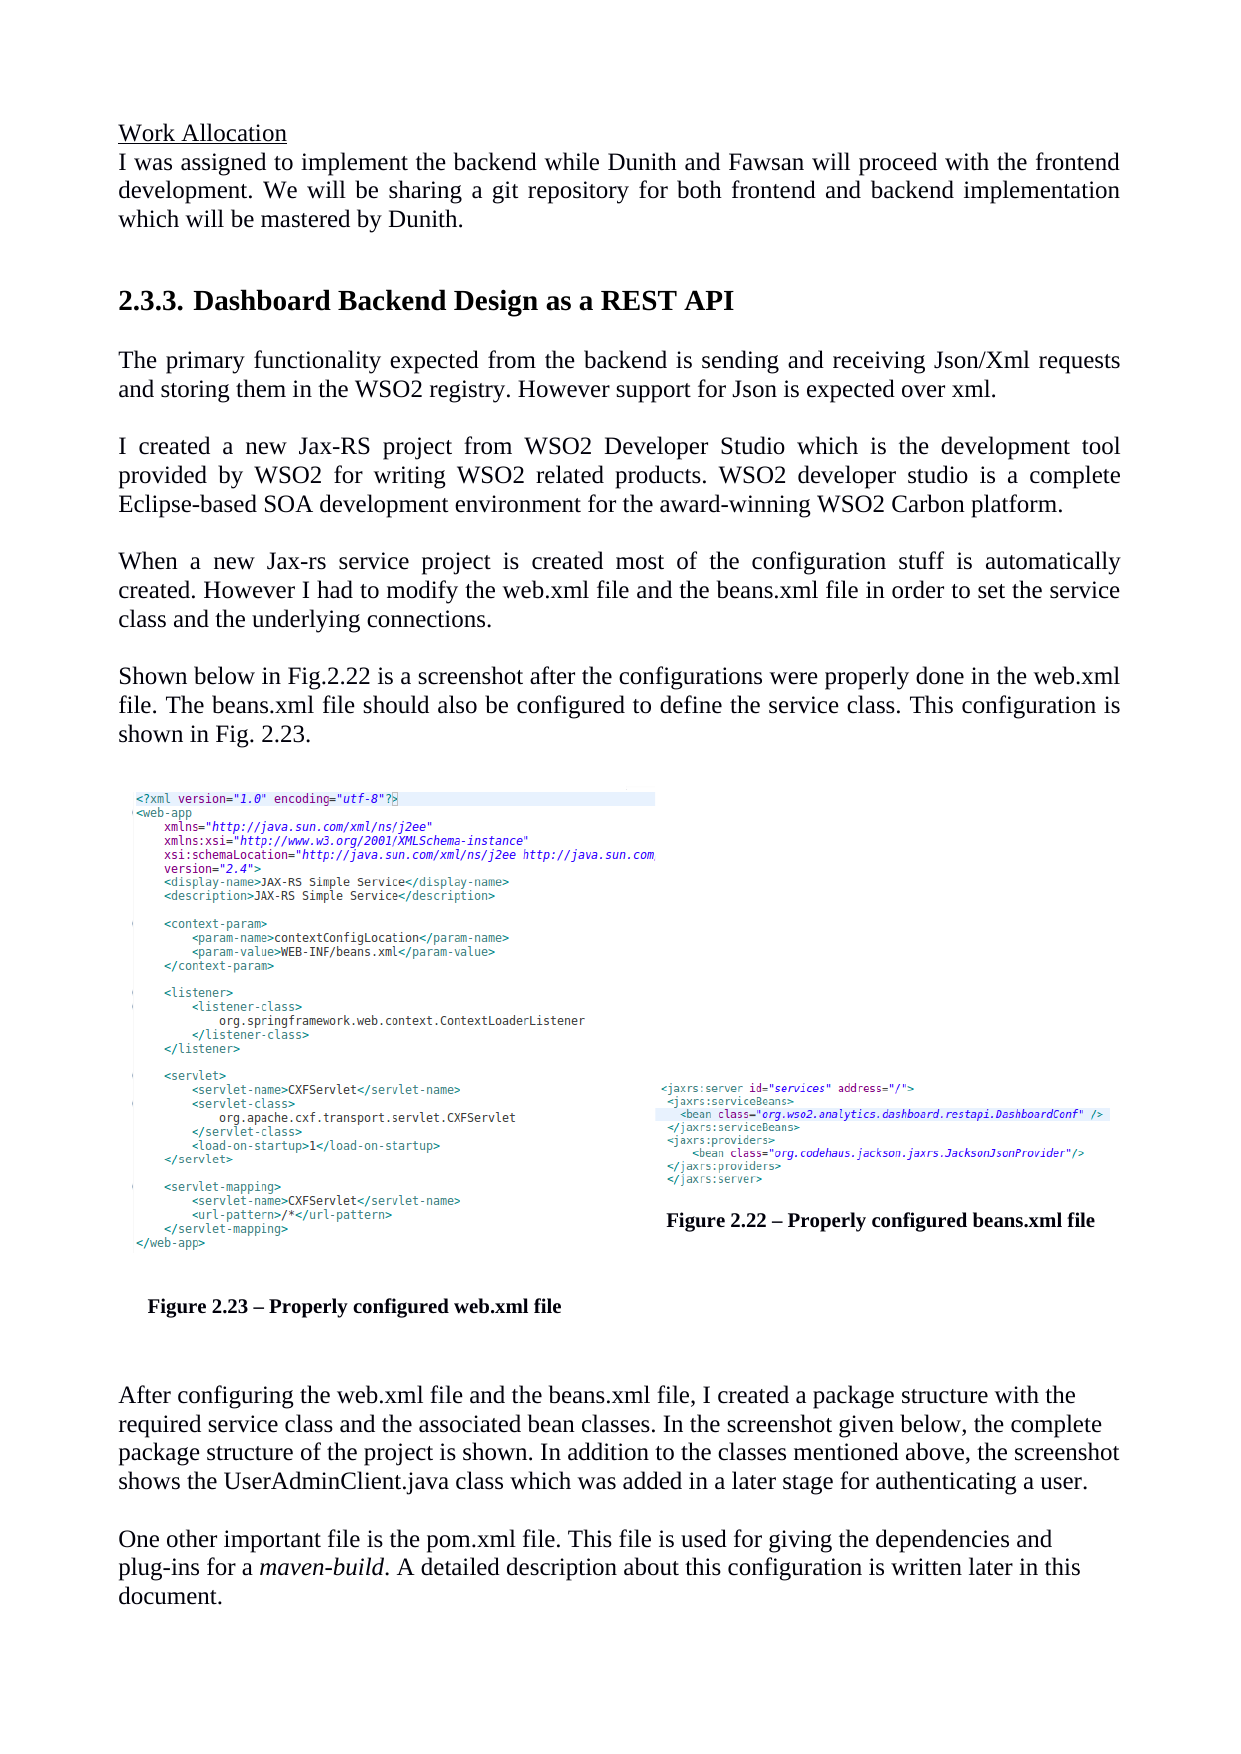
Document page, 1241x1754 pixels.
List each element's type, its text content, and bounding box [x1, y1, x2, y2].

text I was assigned to implement the backend while Dunith and Fawsan will proceed with the frontend development. We will be sharing a git repository for both frontend and backend implementation which will be mastered by Dunith. [118, 147, 1122, 233]
text Work Allocation [118, 118, 1122, 147]
text I created a new Jax-RS project from WSO2 Developer Studio which is the development tool provided by WSO2 for writing WSO2 related products. WSO2 developer studio is a complete Eclipse-based SOA development environment for the award-winning WSO2 Carbon platform. [118, 431, 1122, 517]
picture [132, 786, 1110, 1253]
text Shown below in Fig.2.22 is a screenshot after the configurations were properly done in the web.xml file. The beans.xml file should also be configured to define the service class. This configuration is shown in Fig. 2.23. [118, 661, 1122, 747]
text After configuring the web.xml file and the beans.xml file, I created a package structure with the required service class and the associated bean classes. In the screenshot given below, the complete package structure of the project is shown. In addition to the classes mentioned above, the screenshot shows the UserAdminClient.java class which was added in a later stage for authenticating a user. [118, 1380, 1122, 1495]
text One other important file is the pom.xml file. This file is used for giving the dependencies and plug-ins for a maven-build. A detailed description about this configuration is written later in this document. [118, 1524, 1122, 1610]
text When a new Jax-rs service project is created most of the configuration stuff is automatically created. However I had to modify the web.xml file and the beans.xml file in order to set the service class and the underlying connections. [118, 546, 1122, 632]
text The primary functionality expected from the backend is sending and receiving Json/Xml requests and storing them in the WSO2 registry. However support for Json is expected over xml. [118, 345, 1122, 402]
subtitle Dashboard Backend Design as a REST API [118, 283, 1122, 316]
